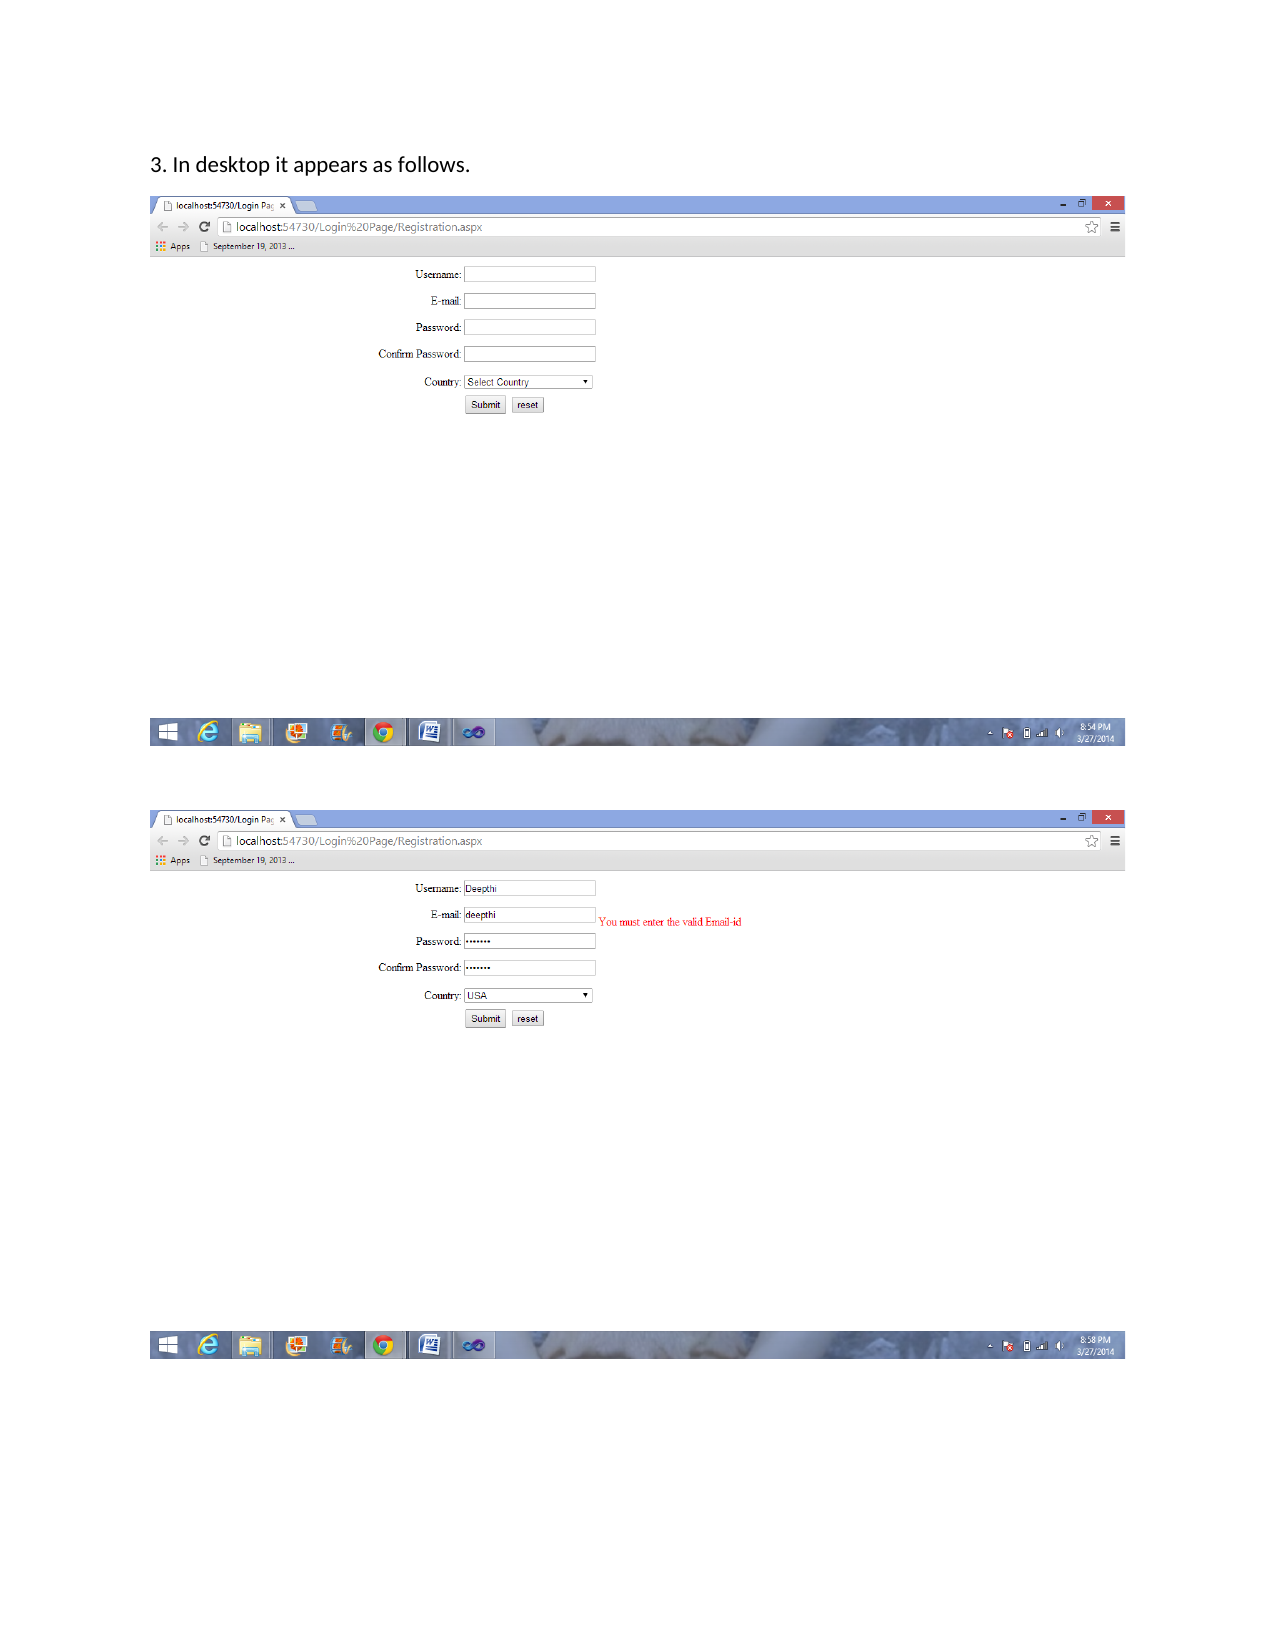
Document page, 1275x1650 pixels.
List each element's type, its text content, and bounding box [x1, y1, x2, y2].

picture [150, 810, 1125, 1359]
text 3. In desktop it appears as follows. [150, 150, 1125, 178]
picture [150, 196, 1125, 746]
